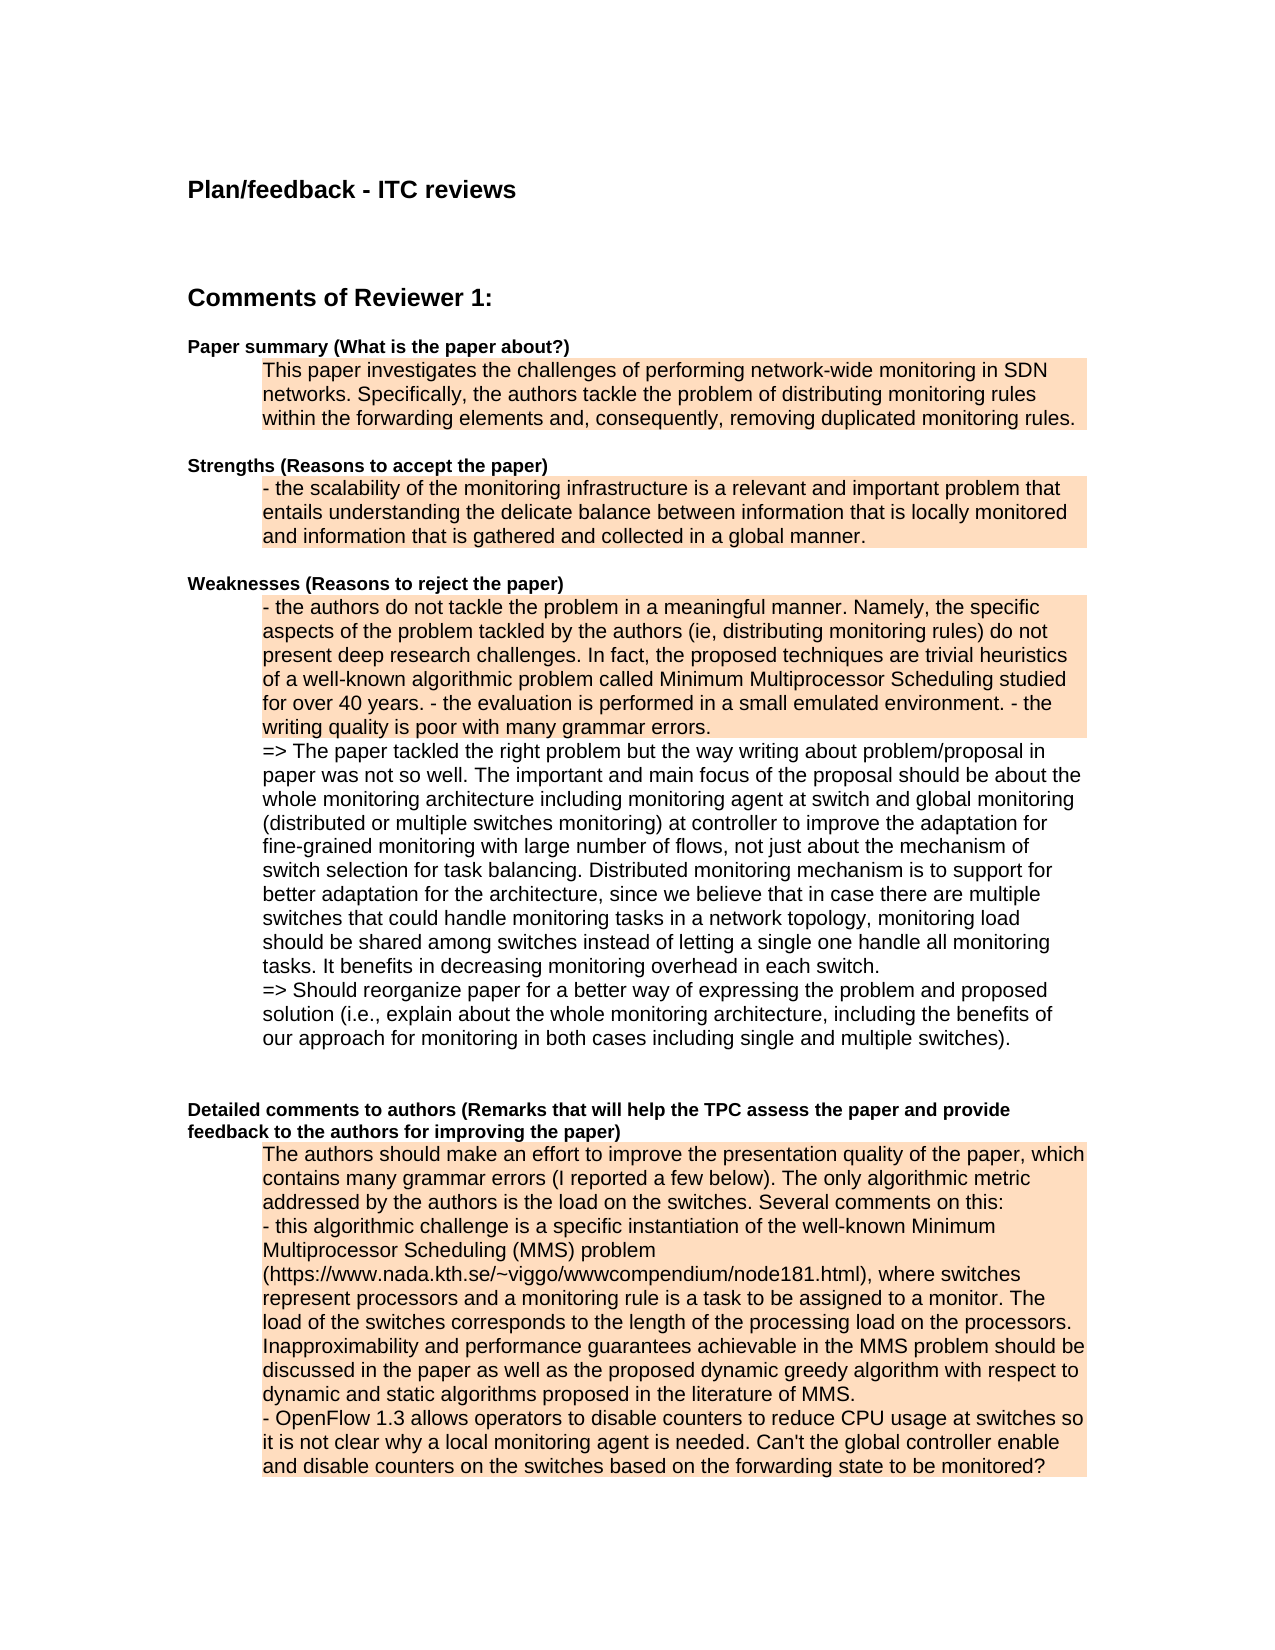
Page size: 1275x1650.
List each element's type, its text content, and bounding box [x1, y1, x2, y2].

text => Should reorganize paper for a better way of expressing the problem and proposed solution (i.e., explain about the whole monitoring architecture, including the benefits of our approach for monitoring in both cases including single and multiple switches). [262, 978, 1087, 1050]
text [262, 1406, 1087, 1477]
text - the scalability of the monitoring infrastructure is a relevant and important problem that entails understanding the delicate balance between information that is locally monitored and information that is gathered and collected in a global manner. [262, 476, 1087, 548]
text Strengths (Reasons to accept the paper) [187, 455, 1087, 476]
text Plan/feedback - ITC reviews [187, 175, 1087, 204]
text - this algorithmic challenge is a specific instantiation of the well-known Minimum Multiprocessor Scheduling (MMS) problem (https://www.nada.kth.se/~viggo/wwwcompendium/node181.html), where switches represent processors and a monitoring rule is a task to be assigned to a monitor. The load of the switches corresponds to the length of the processing load on the processors. Inapproximability and performance guarantees achievable in the MMS problem should be discussed in the paper as well as the proposed dynamic greedy algorithm with respect to dynamic and static algorithms proposed in the literature of MMS. [262, 1214, 1087, 1406]
text Paper summary (What is the paper about?) [187, 336, 1087, 358]
text Detailed comments to authors (Remarks that will help the TPC assess the paper and provide feedback to the authors for improving the paper) [187, 1099, 1087, 1142]
text The authors should make an effort to improve the presentation quality of the paper, which contains many grammar errors (I reported a few below). The only algorithmic metric addressed by the authors is the load on the switches. Several comments on this: [262, 1142, 1087, 1214]
text => The paper tackled the right problem but the way writing about problem/proposal in paper was not so well. The important and main focus of the proposal should be about the whole monitoring architecture including monitoring agent at switch and global monitoring (distributed or multiple switches monitoring) at controller to improve the adaptation for fine-grained monitoring with large number of flows, not just about the mechanism of switch selection for task balancing. Distributed monitoring mechanism is to support for better adaptation for the architecture, since we believe that in case there are multiple switches that could handle monitoring tasks in a network topology, monitoring load should be shared among switches instead of letting a single one handle all monitoring tasks. It benefits in decreasing monitoring overhead in each switch. [262, 738, 1087, 978]
text This paper investigates the challenges of performing network-wide monitoring in SDN networks. Specifically, the authors tackle the problem of distributing monitoring rules within the forwarding elements and, consequently, removing duplicated monitoring rules. [262, 358, 1087, 430]
text Comments of Reviewer 1: [187, 282, 1087, 311]
text - the authors do not tackle the problem in a meaningful manner. Namely, the specific aspects of the problem tackled by the authors (ie, distributing monitoring rules) do not present deep research challenges. In fact, the proposed techniques are trivial heuristics of a well-known algorithmic problem called Minimum Multiprocessor Scheduling studied for over 40 years. - the evaluation is performed in a small emulated environment. - the writing quality is poor with many grammar errors. [262, 595, 1087, 738]
text Weaknesses (Reasons to reject the paper) [187, 573, 1087, 595]
